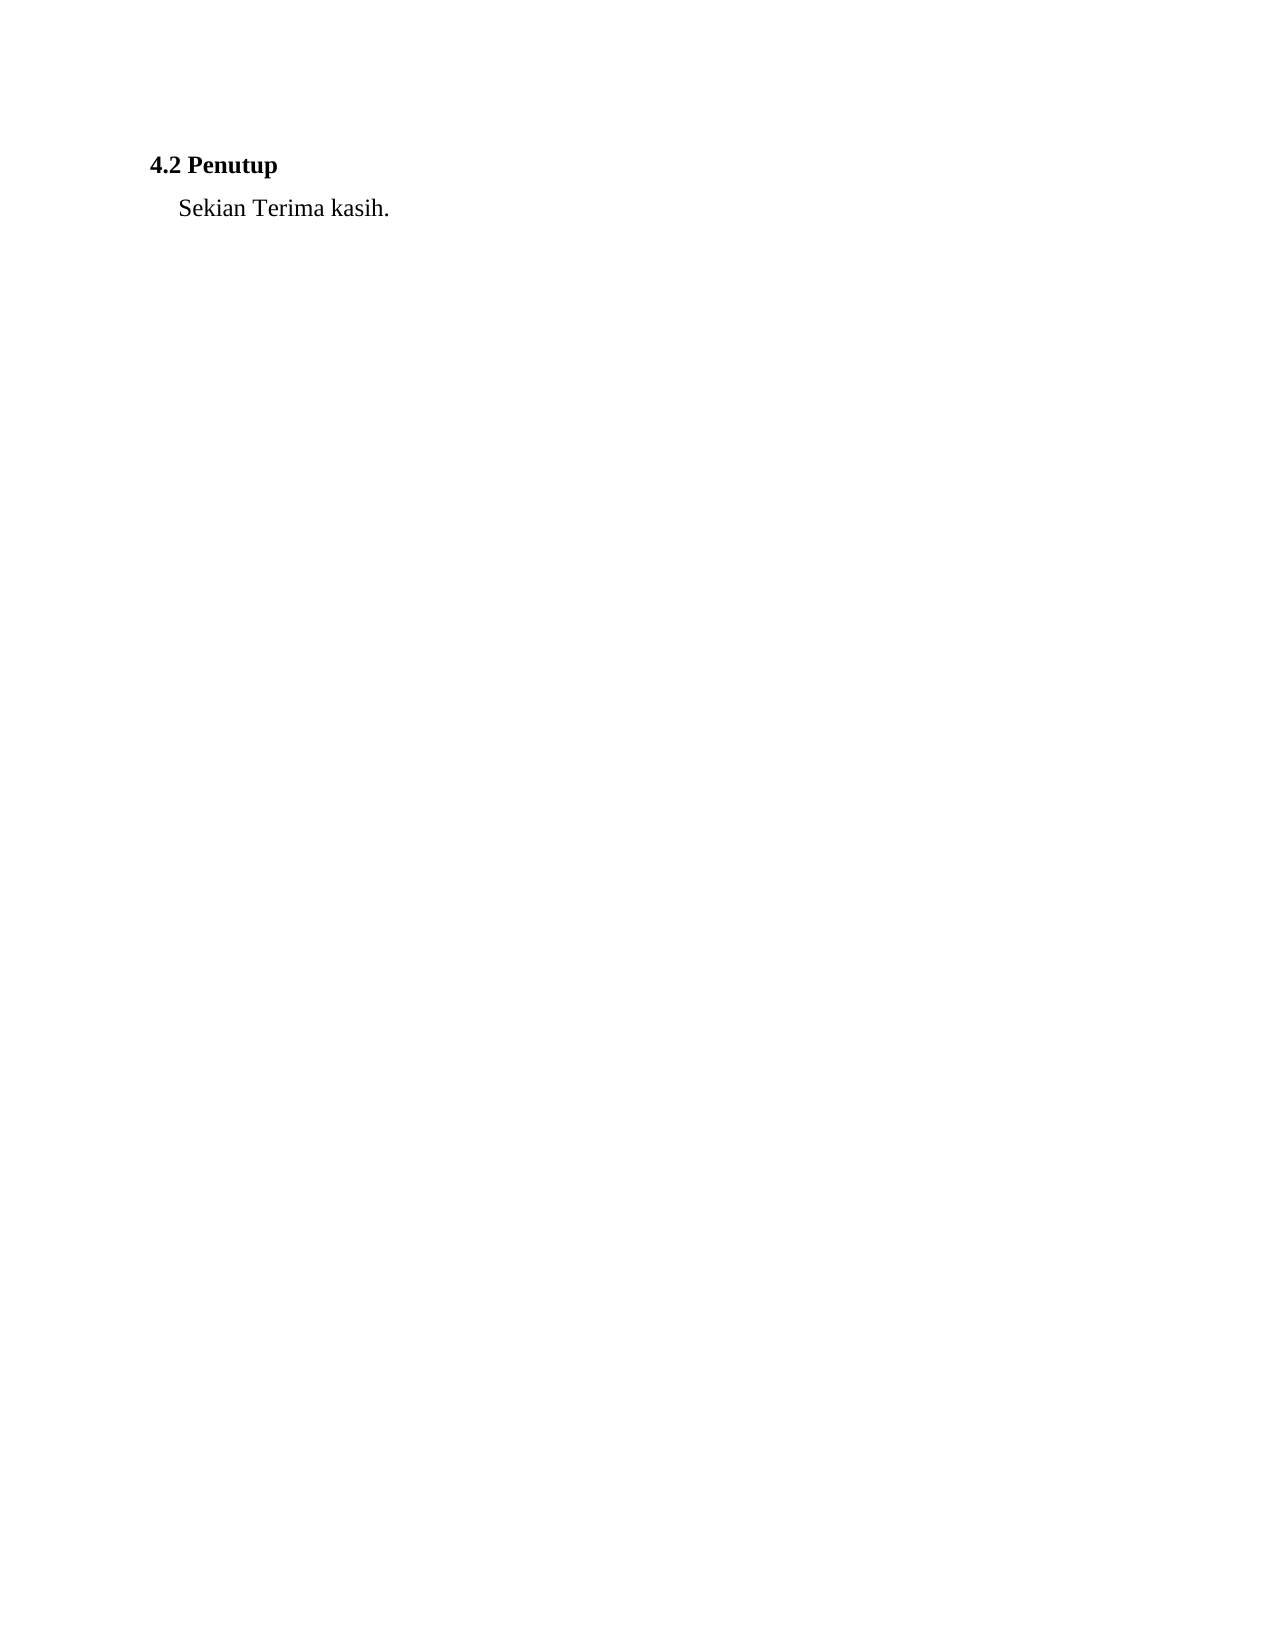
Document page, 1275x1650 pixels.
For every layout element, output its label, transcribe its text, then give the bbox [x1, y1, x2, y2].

text Sekian Terima kasih. [150, 193, 1125, 222]
text 4.2 Penutup [150, 150, 1125, 179]
